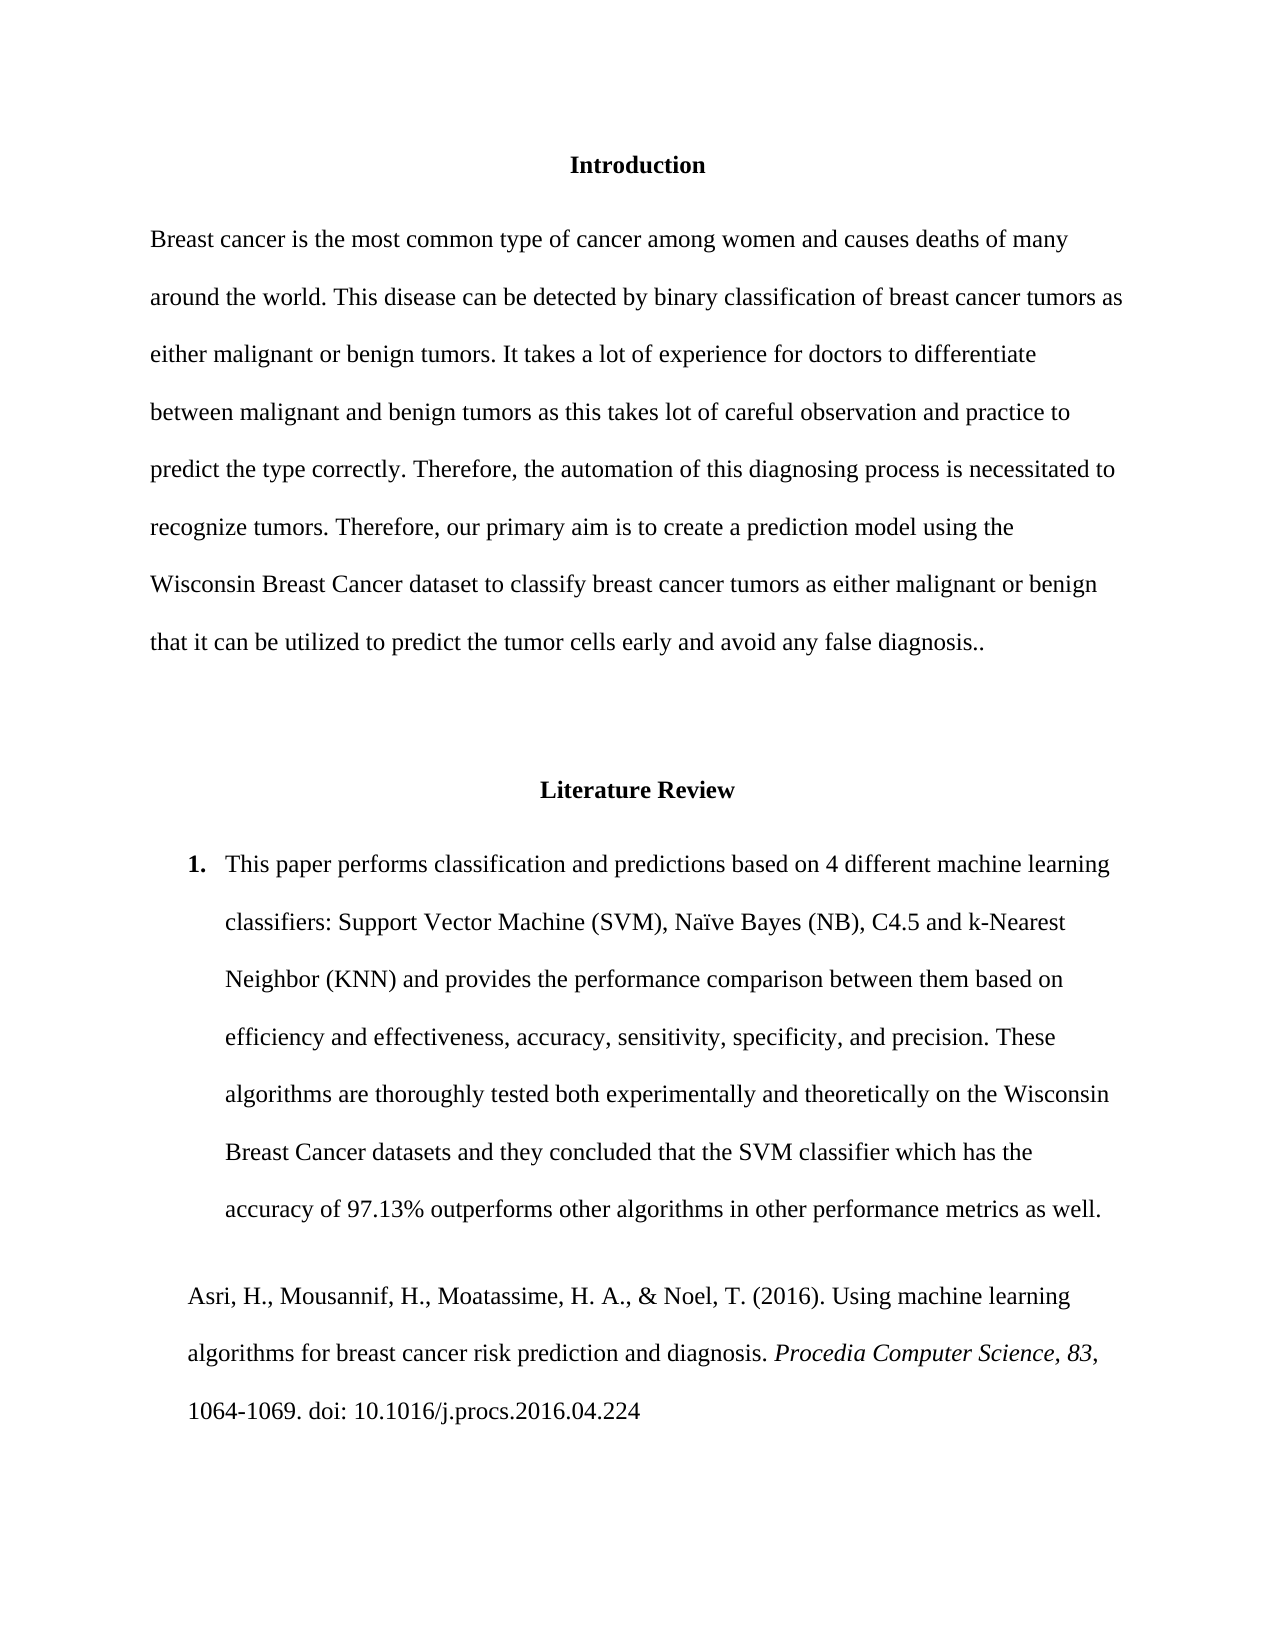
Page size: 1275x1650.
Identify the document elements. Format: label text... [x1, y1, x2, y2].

text Asri, H., Mousannif, H., Moatassime, H. A., & Noel, T. (2016). Using machine learning algorithms for breast cancer risk prediction and diagnosis. Procedia Computer Science, 83, 1064-1069. doi: 10.1016/j.procs.2016.04.224 [187, 1281, 1125, 1424]
text Literature Review [150, 775, 1125, 804]
text Introduction [150, 150, 1125, 179]
list This paper performs classification and predictions based on 4 different machine learning classifiers: Support Vector Machine (SVM), Naïve Bayes (NB), C4.5 and k-Nearest Neighbor (KNN) and provides the performance comparison between them based on efficiency and effectiveness, accuracy, sensitivity, specificity, and precision. These algorithms are thoroughly tested both experimentally and theoretically on the Wisconsin Breast Cancer datasets and they concluded that the SVM classifier which has the accuracy of 97.13% outperforms other algorithms in other performance metrics as well. [187, 849, 1125, 1223]
text Breast cancer is the most common type of cancer among women and causes deaths of many around the world. This disease can be detected by binary classification of breast cancer tumors as either malignant or benign tumors. It takes a lot of experience for doctors to differentiate between malignant and benign tumors as this takes lot of careful observation and practice to predict the type correctly. Therefore, the automation of this diagnosing process is necessitated to recognize tumors. Therefore, our primary aim is to create a prediction model using the Wisconsin Breast Cancer dataset to classify breast cancer tumors as either malignant or benign that it can be utilized to predict the tumor cells early and avoid any false diagnosis.. [150, 224, 1125, 655]
